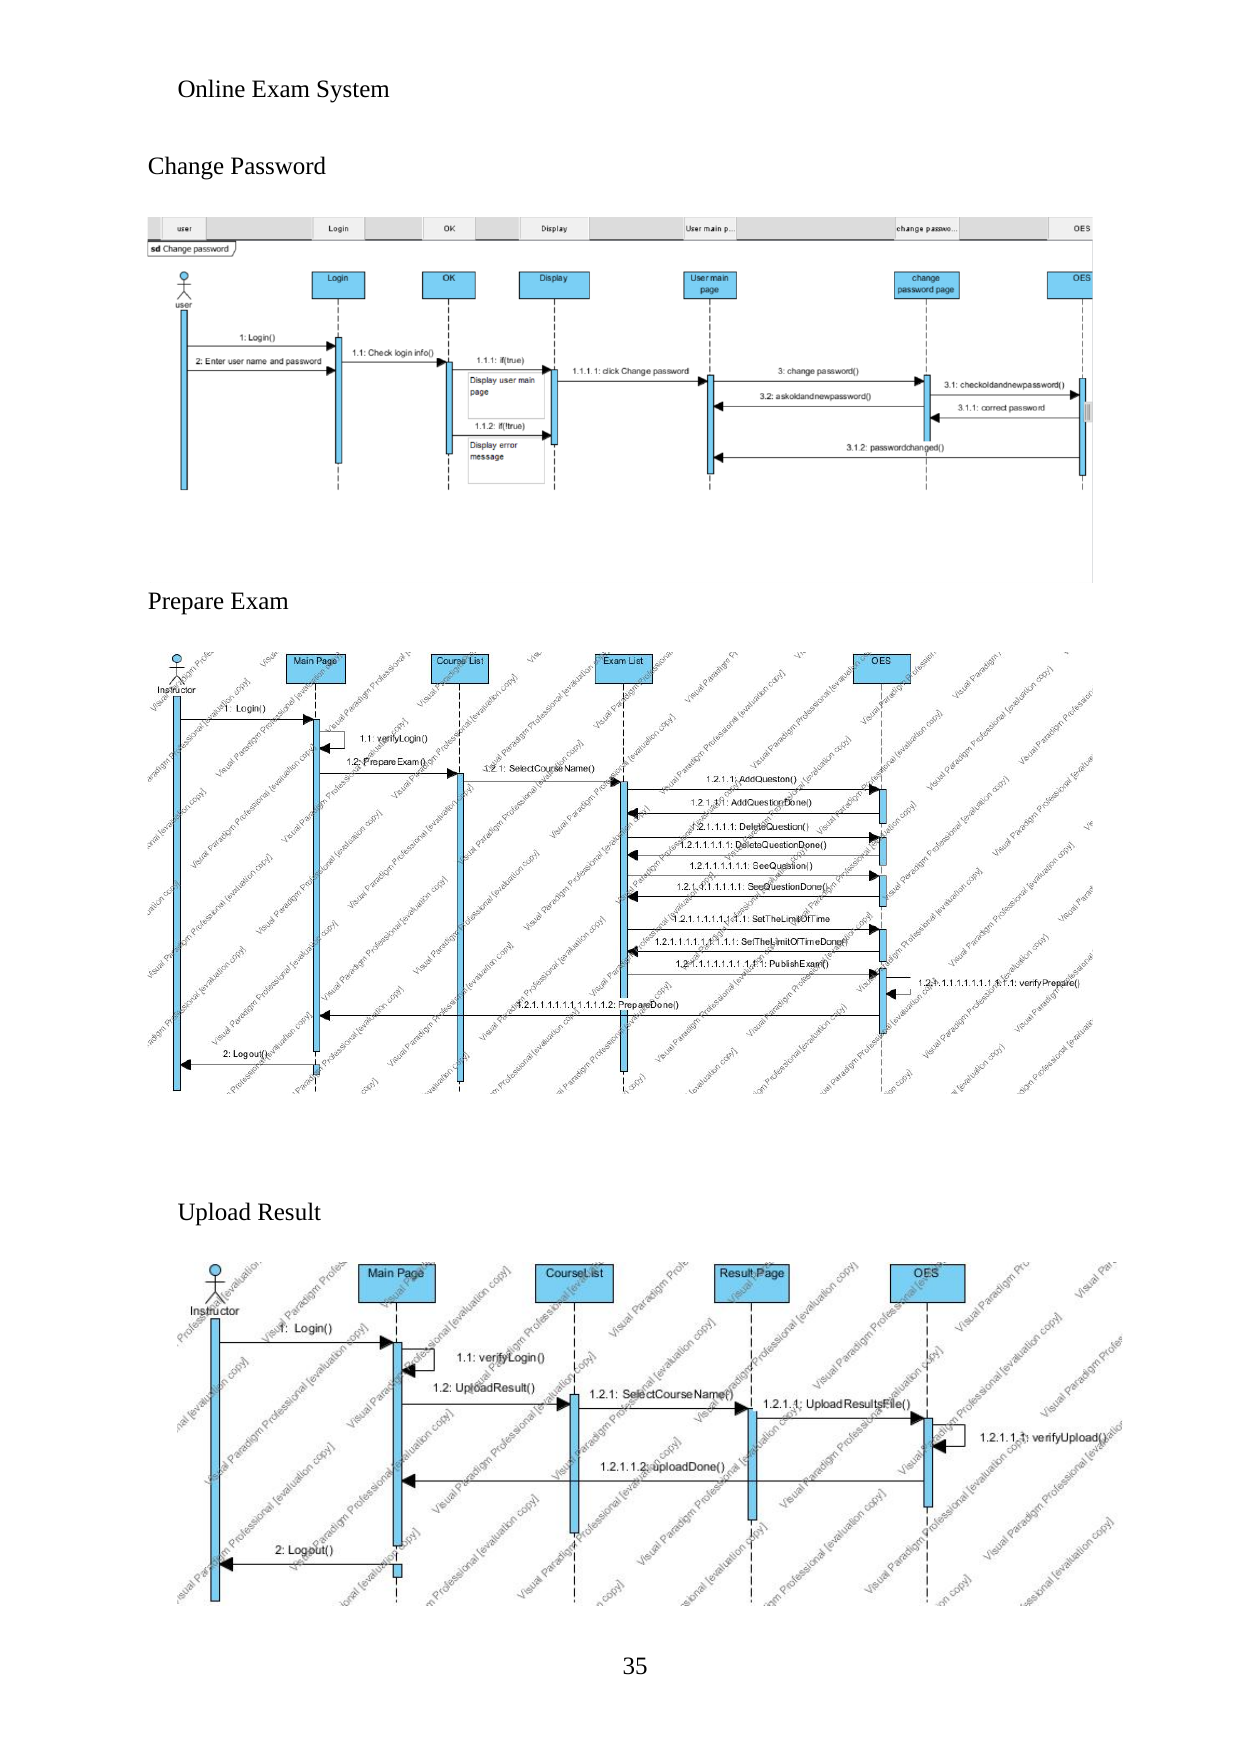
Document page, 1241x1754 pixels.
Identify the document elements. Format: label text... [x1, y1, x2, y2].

picture [177, 1262, 1123, 1606]
picture [147, 217, 1093, 583]
text Upload Result [148, 1197, 1093, 1226]
text Change Password [148, 151, 1093, 180]
text Prepare Exam [148, 586, 1093, 615]
picture [147, 652, 1093, 1094]
